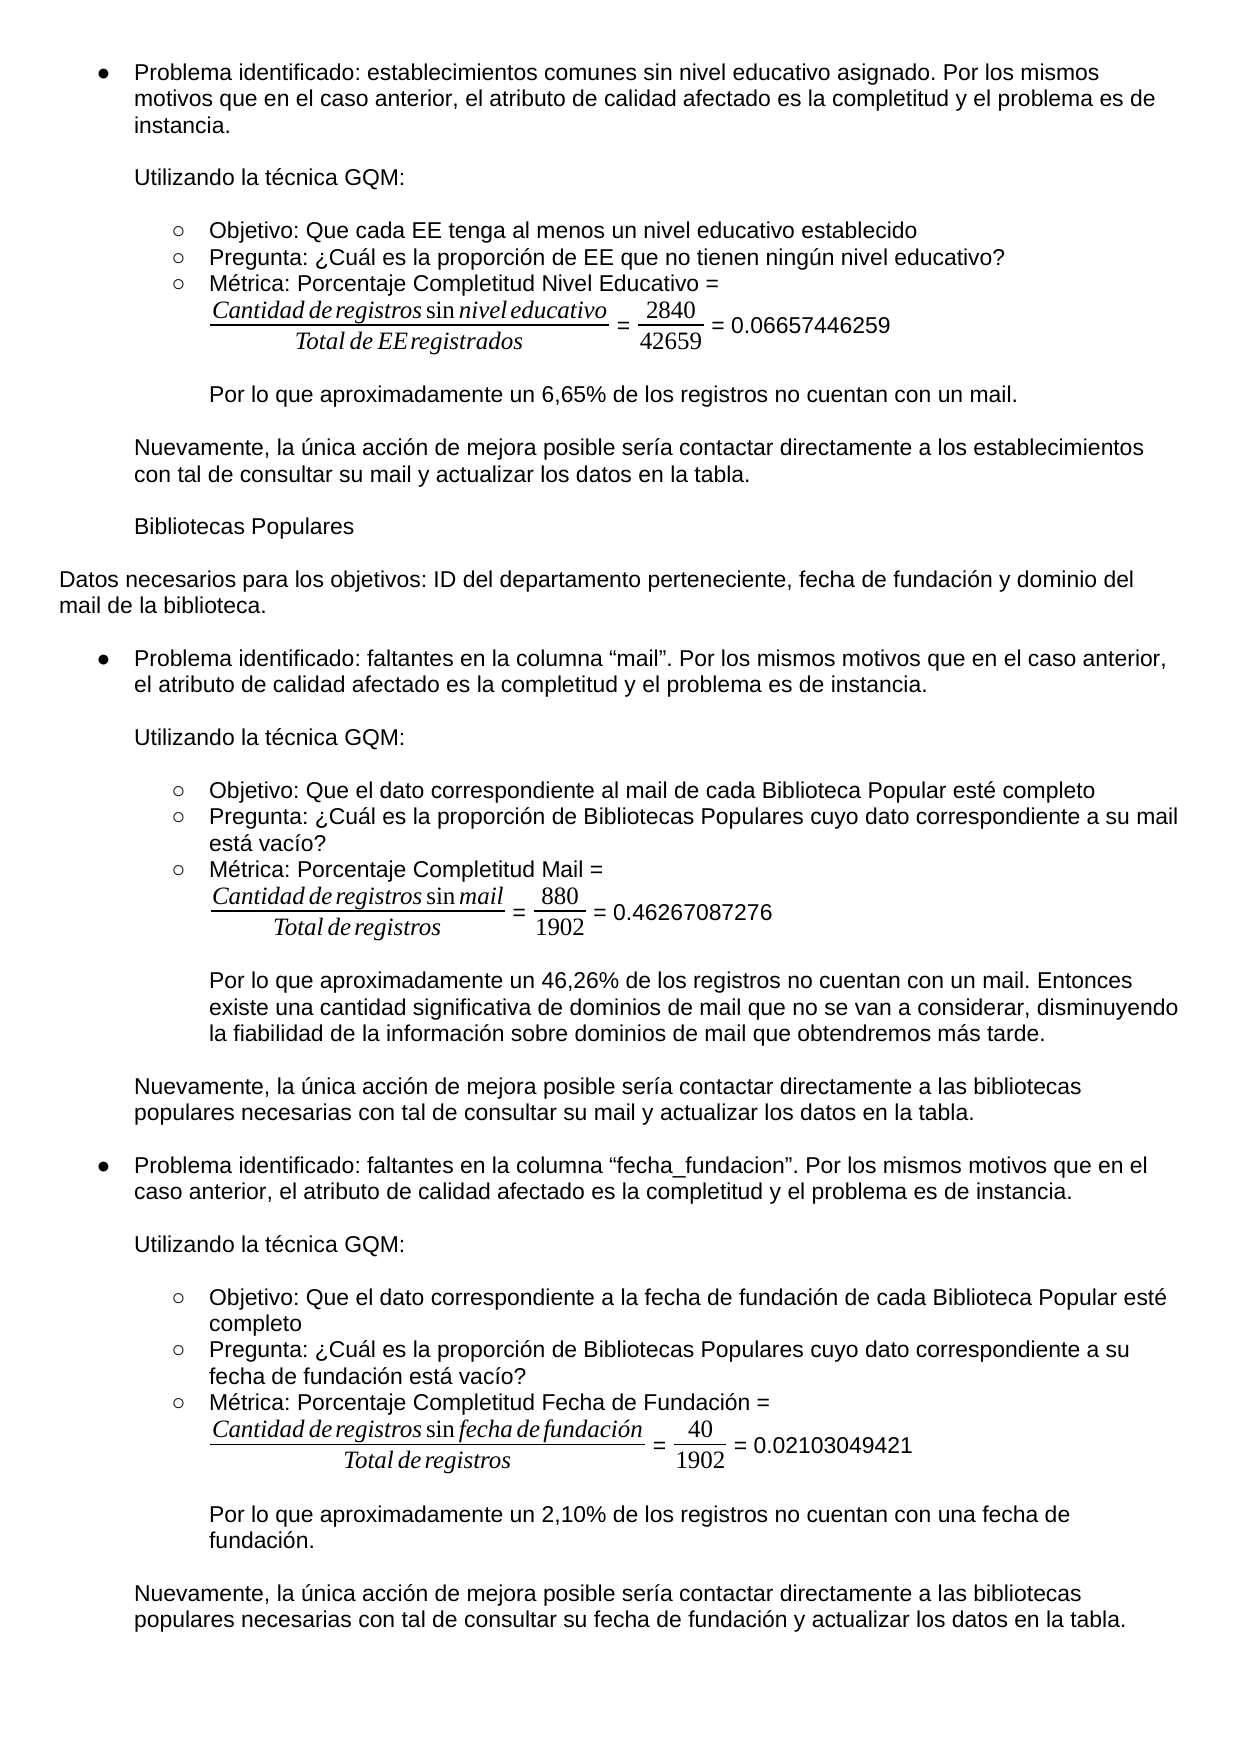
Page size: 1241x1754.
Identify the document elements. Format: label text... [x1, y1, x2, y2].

text Por lo que aproximadamente un 2,10% de los registros no cuentan con una fecha de fundación. [209, 1501, 1181, 1553]
text = = 0.06657446259 [209, 296, 1181, 355]
text Datos necesarios para los objetivos: ID del departamento perteneciente, fecha de fundación y dominio del mail de la biblioteca. [59, 566, 1181, 619]
text Por lo que aproximadamente un 6,65% de los registros no cuentan con un mail. [209, 381, 1181, 408]
list Pregunta: ¿Cuál es la proporción de EE que no tienen ningún nivel educativo? [171, 243, 1181, 270]
text Utilizando la técnica GQM: [134, 164, 1181, 191]
text Bibliotecas Populares [59, 513, 1181, 539]
text Utilizando la técnica GQM: [134, 1231, 1181, 1257]
text Nuevamente, la única acción de mejora posible sería contactar directamente a las bibliotecas populares necesarias con tal de consultar su fecha de fundación y actualizar los datos en la tabla. [134, 1580, 1181, 1633]
text Nuevamente, la única acción de mejora posible sería contactar directamente a las bibliotecas populares necesarias con tal de consultar su mail y actualizar los datos en la tabla. [134, 1073, 1181, 1126]
list Problema identificado: faltantes en la columna “fecha_fundacion”. Por los mismos motivos que en el caso anterior, el atributo de calidad afectado es la completitud y el problema es de instancia. [96, 1152, 1181, 1205]
text Nuevamente, la única acción de mejora posible sería contactar directamente a los establecimientos con tal de consultar su mail y actualizar los datos en la tabla. [134, 434, 1181, 487]
list Pregunta: ¿Cuál es la proporción de Bibliotecas Populares cuyo dato correspondiente a su mail está vacío? [171, 803, 1181, 856]
list Métrica: Porcentaje Completitud Fecha de Fundación = [171, 1389, 1181, 1416]
list Problema identificado: establecimientos comunes sin nivel educativo asignado. Por los mismos motivos que en el caso anterior, el atributo de calidad afectado es la completitud y el problema es de instancia. [96, 59, 1181, 138]
list Métrica: Porcentaje Completitud Nivel Educativo = [171, 270, 1181, 296]
list Pregunta: ¿Cuál es la proporción de Bibliotecas Populares cuyo dato correspondiente a su fecha de fundación está vacío? [171, 1336, 1181, 1389]
list Objetivo: Que el dato correspondiente a la fecha de fundación de cada Biblioteca Popular esté completo [171, 1284, 1181, 1336]
list Métrica: Porcentaje Completitud Mail = [171, 856, 1181, 882]
list Objetivo: Que el dato correspondiente al mail de cada Biblioteca Popular esté completo [171, 777, 1181, 803]
list Problema identificado: faltantes en la columna “mail”. Por los mismos motivos que en el caso anterior, el atributo de calidad afectado es la completitud y el problema es de instancia. [96, 645, 1181, 698]
text = = 0.46267087276 [209, 882, 1181, 941]
text Por lo que aproximadamente un 46,26% de los registros no cuentan con un mail. Entonces existe una cantidad significativa de dominios de mail que no se van a considerar, disminuyendo la fiabilidad de la información sobre dominios de mail que obtendremos más tarde. [209, 967, 1181, 1047]
text Utilizando la técnica GQM: [134, 724, 1181, 750]
list Objetivo: Que cada EE tenga al menos un nivel educativo establecido [171, 217, 1181, 243]
text = = 0.02103049421 [209, 1416, 1181, 1474]
